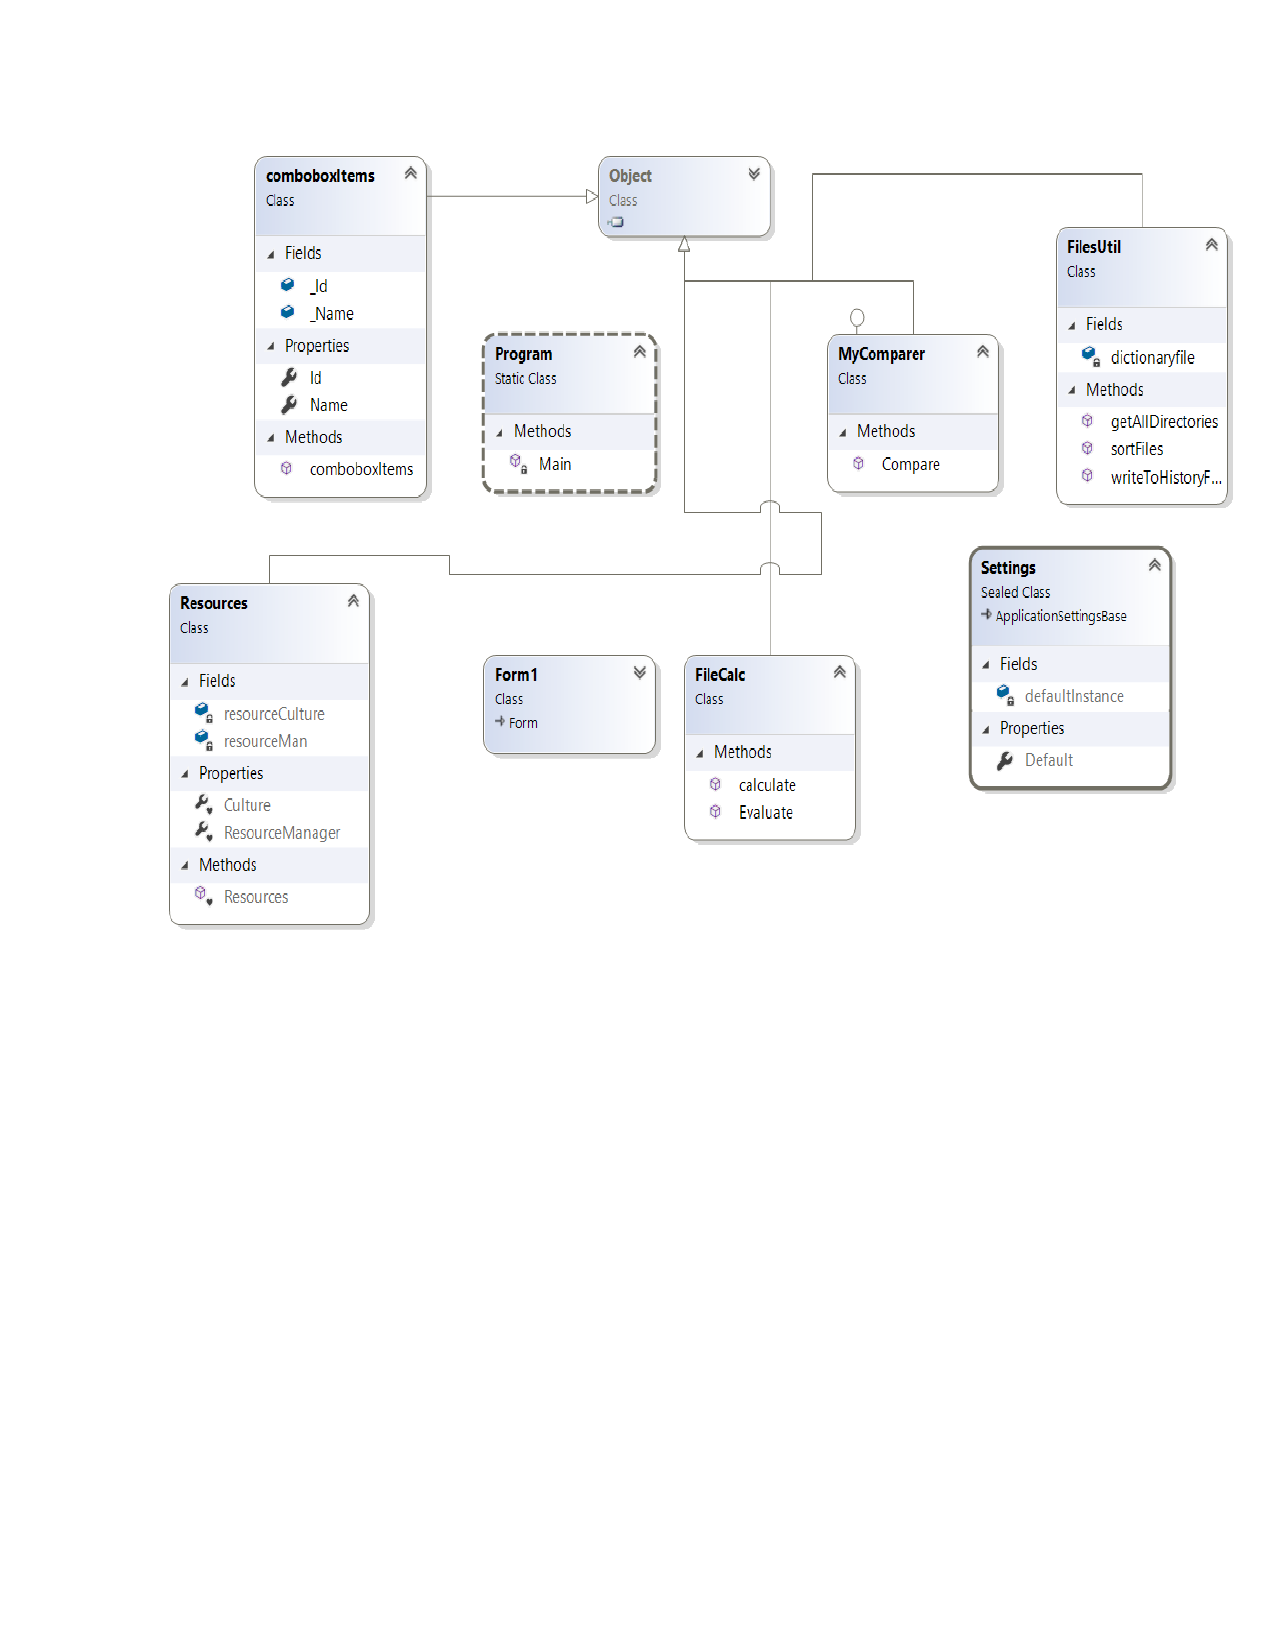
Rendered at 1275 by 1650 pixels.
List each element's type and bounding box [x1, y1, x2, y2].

picture [150, 149, 1246, 939]
